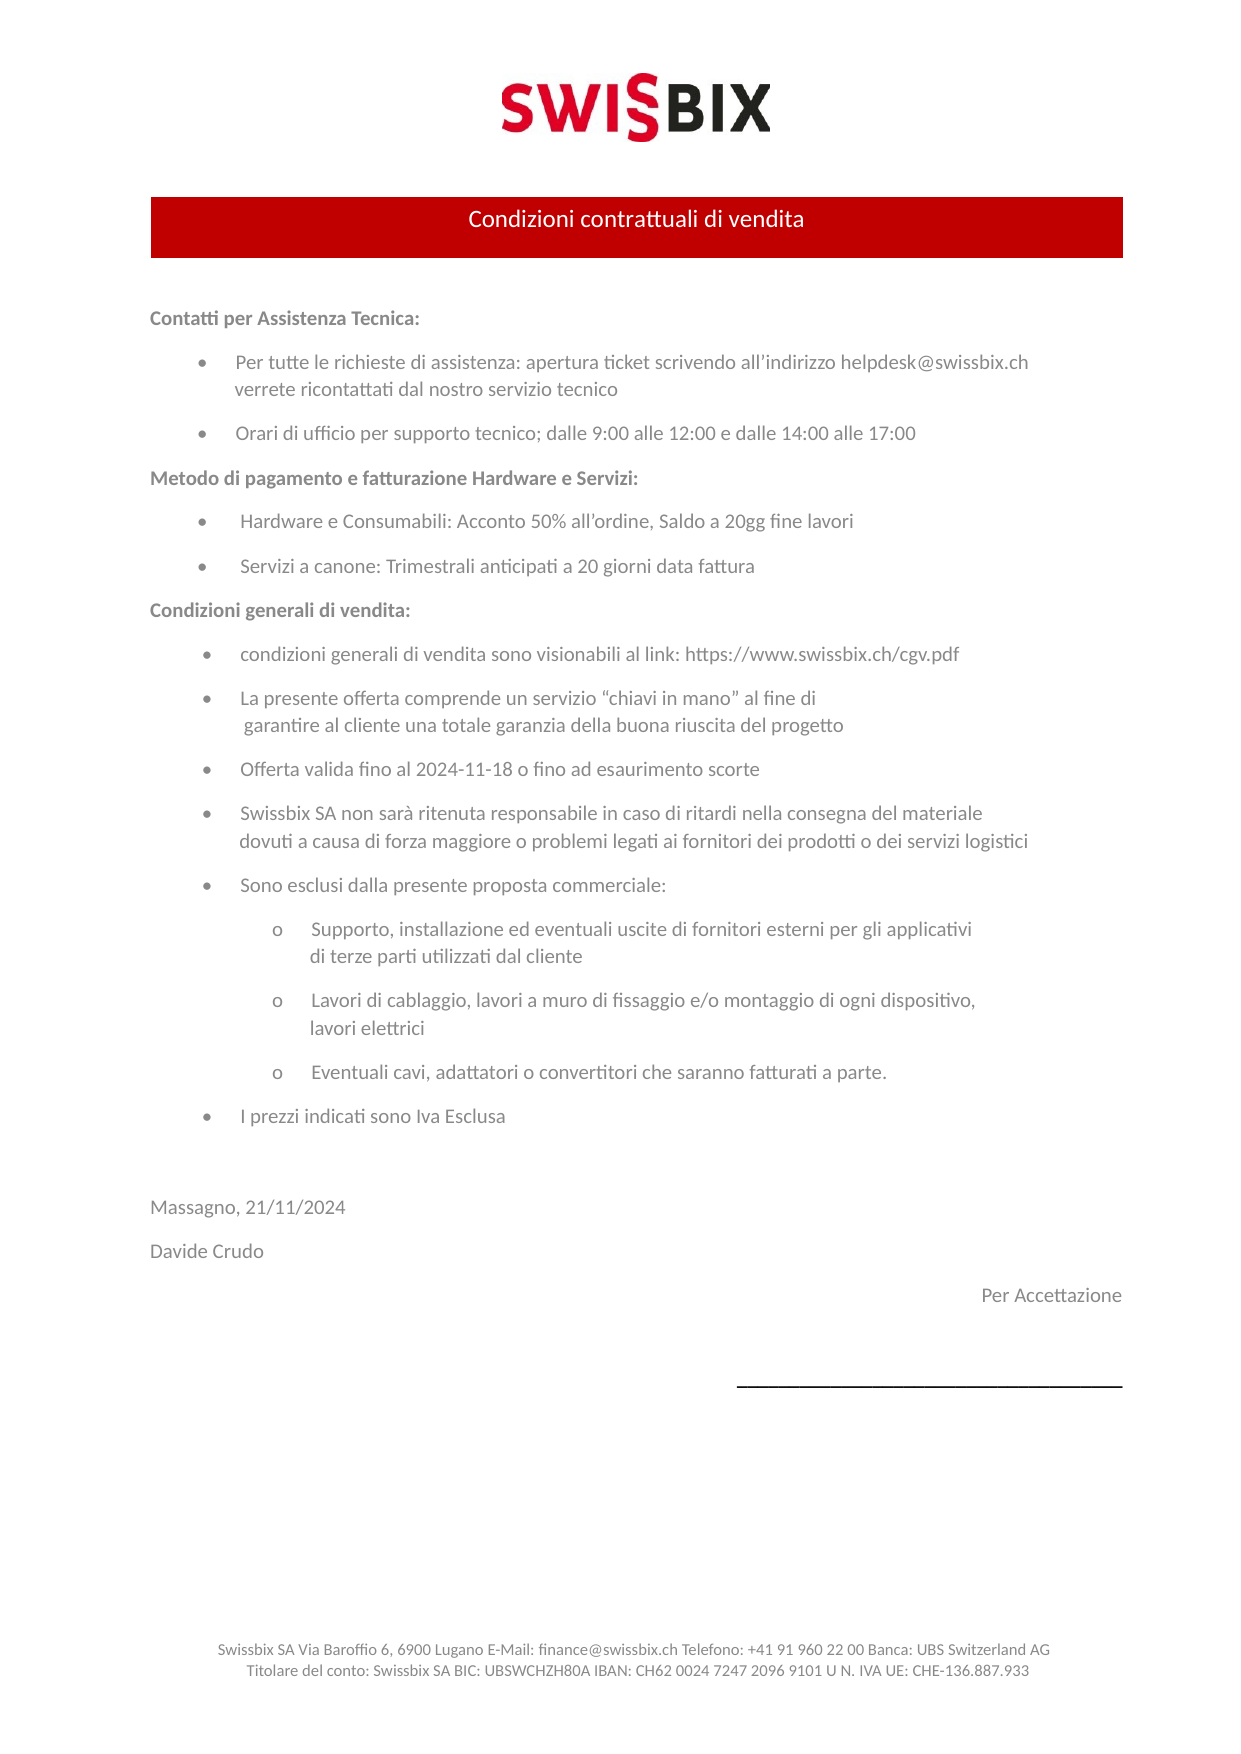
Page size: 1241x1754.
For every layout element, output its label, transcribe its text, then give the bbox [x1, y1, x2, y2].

text Condizioni generali di vendita: [150, 597, 1122, 622]
text • condizioni generali di vendita sono visionabili al link: https://www.swissbix.ch/cgv.pdf [150, 641, 1122, 666]
text o Eventuali cavi, adattatori o convertitori che saranno fatturati a parte. [150, 1059, 1122, 1084]
text Contatti per Assistenza Tecnica: [150, 305, 1122, 331]
text ───────────────────────────────────── [150, 1373, 1122, 1398]
picture [502, 73, 770, 142]
text o Lavori di cablaggio, lavori a muro di fissaggio e/o montaggio di ogni dispositivo, lavori elettrici [150, 987, 1122, 1040]
text • Swissbix SA non sarà ritenuta responsabile in caso di ritardi nella consegna del materiale dovuti a causa di forza maggiore o problemi legati ai fornitori dei prodotti o dei servizi logistici [150, 801, 1122, 853]
text o Supporto, installazione ed eventuali uscite di fornitori esterni per gli applicativi di terze parti utilizzati dal cliente [150, 916, 1122, 969]
text • I prezzi indicati sono Iva Esclusa [150, 1103, 1122, 1128]
text Davide Crudo [150, 1238, 1122, 1263]
text Metodo di pagamento e fatturazione Hardware e Servizi: [150, 465, 1122, 490]
text • Offerta valida fino al 2024-11-18 o fino ad esaurimento scorte [150, 756, 1122, 782]
text Per Accettazione [150, 1282, 1122, 1307]
text • Per tutte le richieste di assistenza: apertura ticket scrivendo all’indirizzo helpdesk@swissbix.ch verrete ricontattati dal nostro servizio tecnico [150, 349, 1122, 402]
text • Orari di ufficio per supporto tecnico; dalle 9:00 alle 12:00 e dalle 14:00 alle 17:00 [150, 421, 1122, 446]
text • La presente offerta comprende un servizio “chiavi in mano” al fine di garantire al cliente una totale garanzia della buona riuscita del progetto [150, 685, 1122, 738]
text • Hardware e Consumabili: Acconto 50% all’ordine, Saldo a 20gg fine lavori [150, 509, 1122, 534]
text • Sono esclusi dalla presente proposta commerciale: [150, 872, 1122, 897]
table_header Condizioni contrattuali di vendita [151, 197, 1123, 258]
text • Servizi a canone: Trimestrali anticipati a 20 giorni data fattura [150, 553, 1122, 578]
text Massagno, 21/11/2024 [150, 1194, 1122, 1219]
